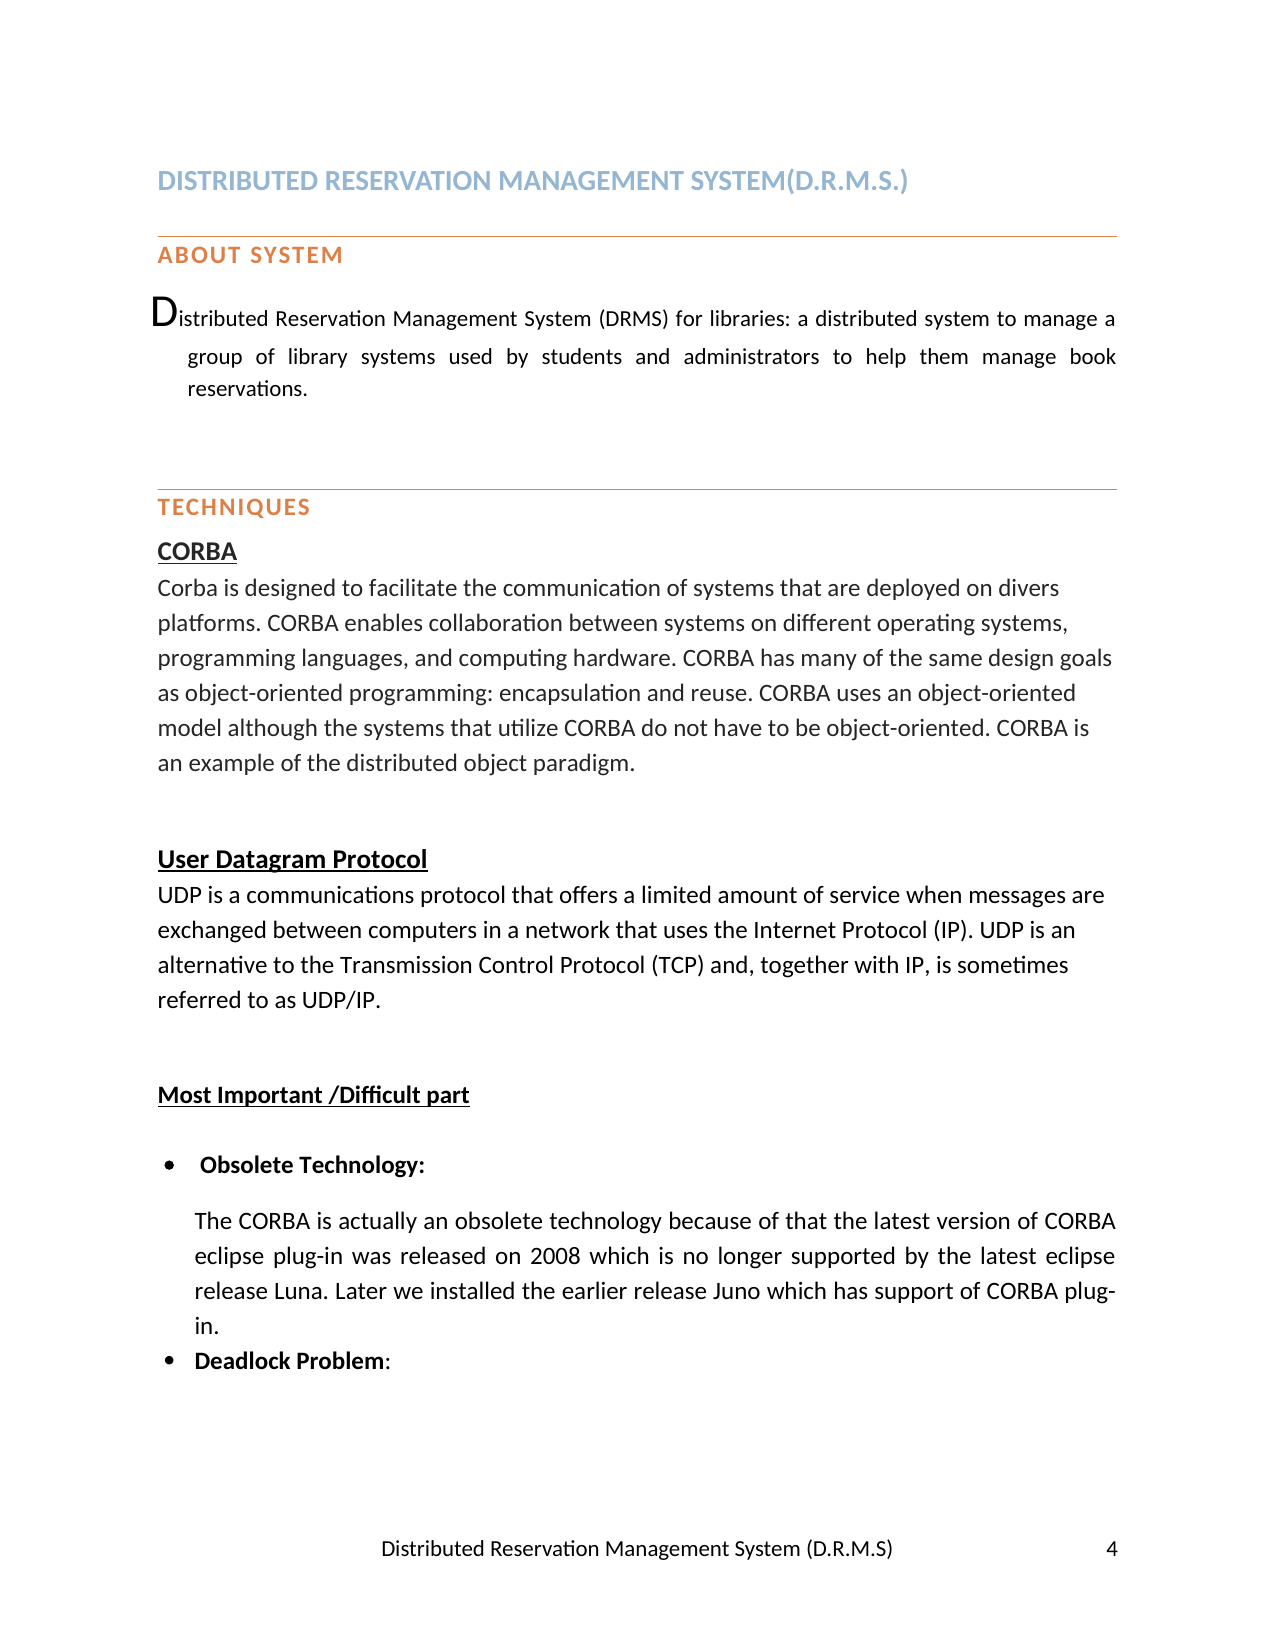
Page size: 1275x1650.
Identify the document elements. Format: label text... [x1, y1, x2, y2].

text The CORBA is actually an obsolete technology because of that the latest version of CORBA eclipse plug-in was released on 2008 which is no longer supported by the latest eclipse release Luna. Later we installed the earlier release Juno which has support of CORBA plug-in. [194, 1205, 1117, 1341]
list Distributed Reservation Management System (DRMS) for libraries: a distributed system to manage a group of library systems used by students and administrators to help them manage book reservations. [150, 282, 1117, 402]
text Most Important /Difficult part [157, 1079, 1117, 1110]
subtitle About System [157, 237, 1117, 269]
text CORBA Corba is designed to facilitate the communication of systems that are deployed on divers platforms. CORBA enables collaboration between systems on different operating systems, programming languages, and computing hardware. CORBA has many of the same design goals as object-oriented programming: encapsulation and reuse. CORBA uses an object-oriented model although the systems that utilize CORBA do not have to be object-oriented. CORBA is an example of the distributed object paradigm. [157, 534, 1117, 778]
list Deadlock Problem: [165, 1345, 1125, 1376]
text User Datagram Protocol UDP is a communications protocol that offers a limited amount of service when messages are exchanged between computers in a network that uses the Internet Protocol (IP). UDP is an alternative to the Transmission Control Protocol (TCP) and, together with IP, is sometimes referred to as UDP/IP. [157, 842, 1117, 1015]
list Obsolete Technology: [165, 1149, 1125, 1180]
subtitle Techniques [157, 490, 1117, 522]
subtitle Distributed Reservation Management System(D.R.M.S.) [157, 162, 1117, 198]
